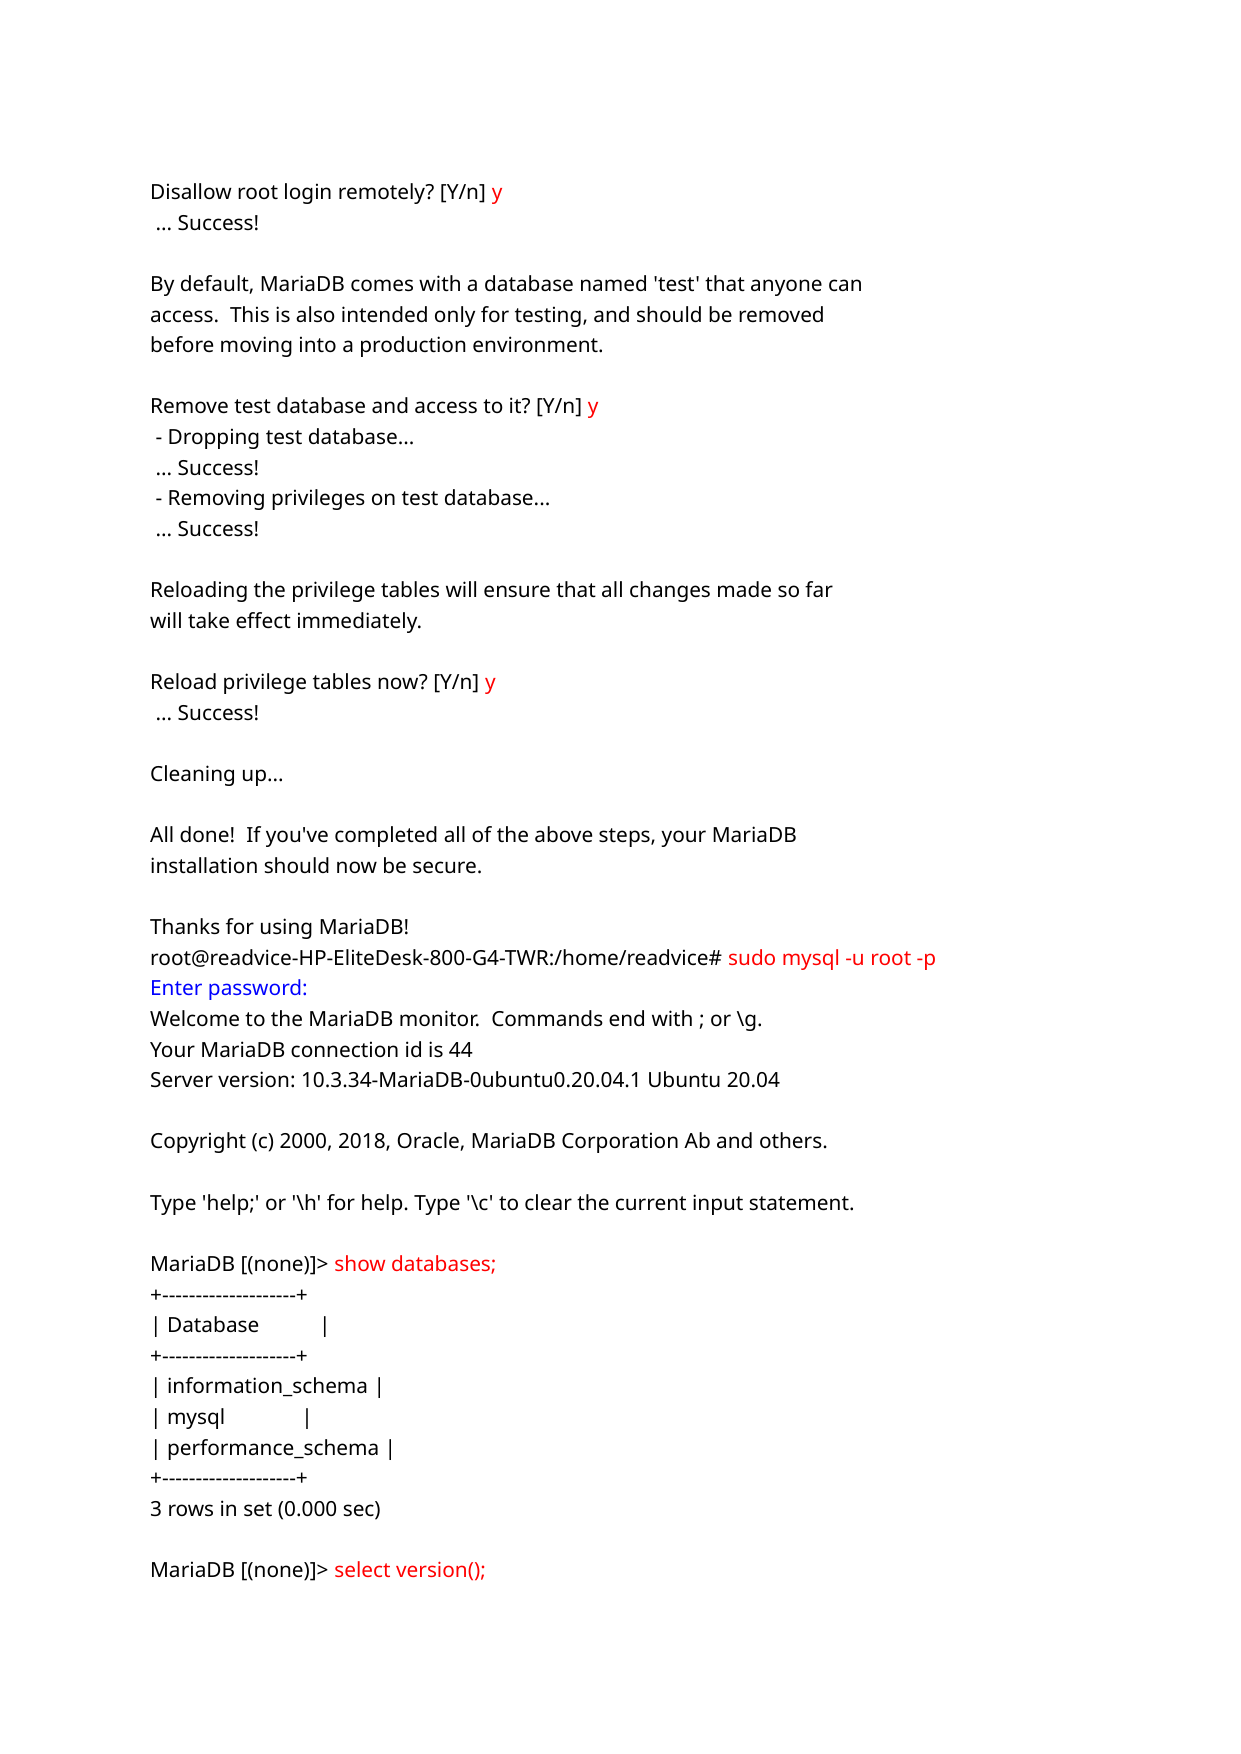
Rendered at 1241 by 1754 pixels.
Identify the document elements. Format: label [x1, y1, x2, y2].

text [150, 177, 1090, 1584]
